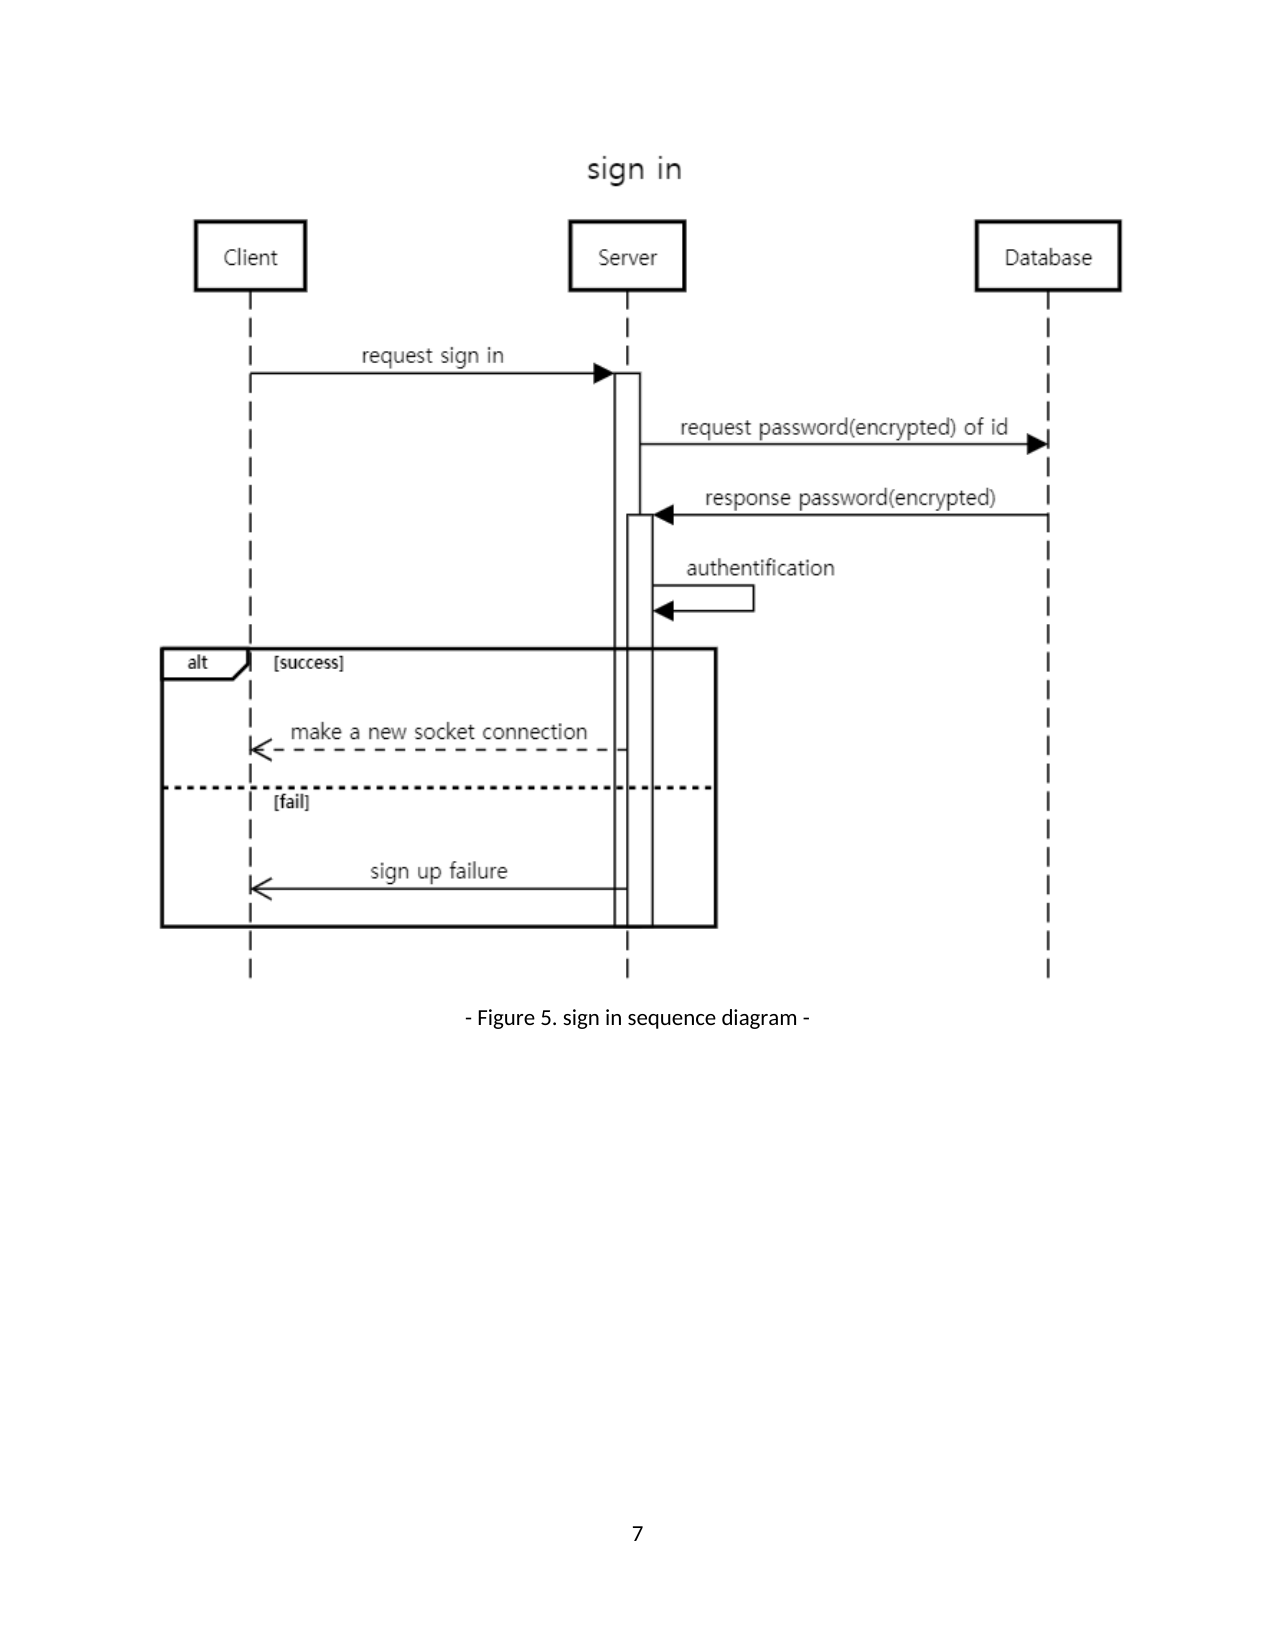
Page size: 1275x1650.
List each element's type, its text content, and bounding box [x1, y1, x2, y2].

picture [150, 150, 1125, 985]
text - Figure 5. sign in sequence diagram - [150, 1003, 1125, 1031]
